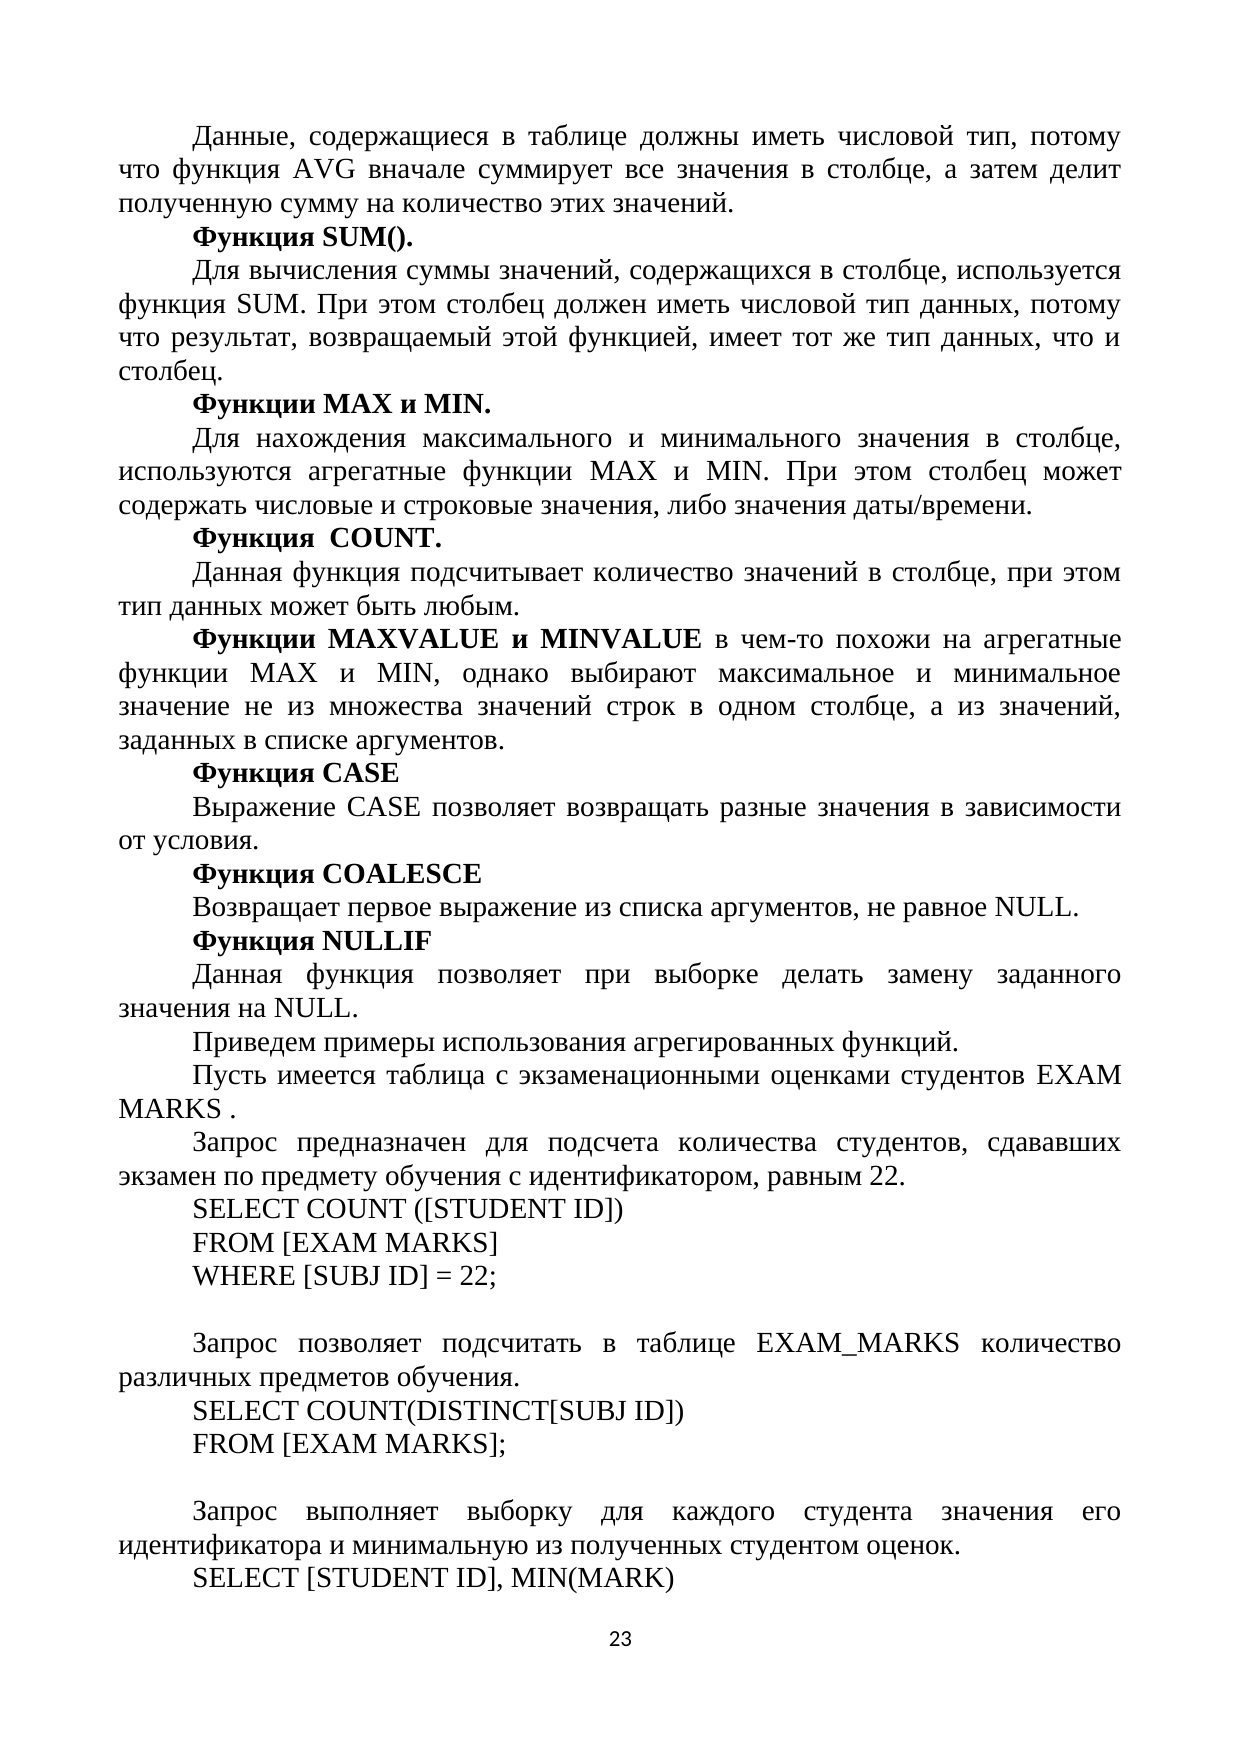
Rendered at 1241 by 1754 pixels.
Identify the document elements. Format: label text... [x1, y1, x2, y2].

text Пусть имеется таблица с экзаменационными оценками студентов EXAM MARKS . [118, 1057, 1122, 1124]
text select count ([STUDENT ID]) [118, 1191, 1122, 1225]
text Функция COALESCE [118, 856, 1122, 889]
text Выражение CASE позволяет возвращать разные значения в зависимости от условия. [118, 789, 1122, 856]
text Приведем примеры использования агрегированных функций. [118, 1024, 1122, 1057]
text from [EXAM MARKS] [118, 1225, 1122, 1258]
text Данная функция позволяет при выборке делать замену заданного значения на NULL. [118, 957, 1122, 1024]
text where [SUBJ ID] = 22; [118, 1258, 1122, 1292]
text Для нахождения максимального и минимального значения в столбце, используются агрегатные функции MAX и MIN. При этом столбец может содержать числовые и строковые значения, либо значения даты/времени. [118, 420, 1122, 521]
text Функция SUM(). [118, 219, 1122, 252]
text Функция NULLIF [118, 923, 1122, 957]
text Функция COUNT. [118, 521, 1122, 554]
text from [EXAM MARKS]; [118, 1426, 1122, 1460]
text Запрос выполняет выборку для каждого студента значения его идентификатора и минимальную из полученных студентом оценок. [118, 1493, 1122, 1560]
text Данные, содержащиеся в таблице должны иметь числовой тип, потому что функция AVG вначале суммирует все значения в столбце, а затем делит полученную сумму на количество этих значений. [118, 118, 1122, 219]
text Данная функция подсчитывает количество значений в столбце, при этом тип данных может быть любым. [118, 554, 1122, 621]
text Функция CASE [118, 755, 1122, 789]
text Функции MAXVALUE и MINVALUE в чем-то похожи на агрегатные функции MAX и MIN, однако выбирают максимальное и минимальное значение не из множества значений строк в одном столбце, а из значений, заданных в списке аргументов. [118, 621, 1122, 755]
text Функции MAX и MIN. [118, 386, 1122, 420]
text Запрос позволяет подсчитать в таблице EXAM_MARKS количество различных предметов обучения. [118, 1326, 1122, 1393]
text Запрос предназначен для подсчета количества студентов, сдававших экзамен по предмету обучения с идентификатором, равным 22. [118, 1124, 1122, 1191]
text select [STUDENT ID], MIN(MARK) [118, 1560, 1122, 1594]
text Возвращает первое выражение из списка аргументов, не равное NULL. [118, 889, 1122, 923]
text select count(DISTINCT[SUBJ ID]) [118, 1393, 1122, 1426]
text Для вычисления суммы значений, содержащихся в столбце, используется функция SUM. При этом столбец должен иметь числовой тип данных, потому что результат, возвращаемый этой функцией, имеет тот же тип данных, что и столбец. [118, 252, 1122, 386]
